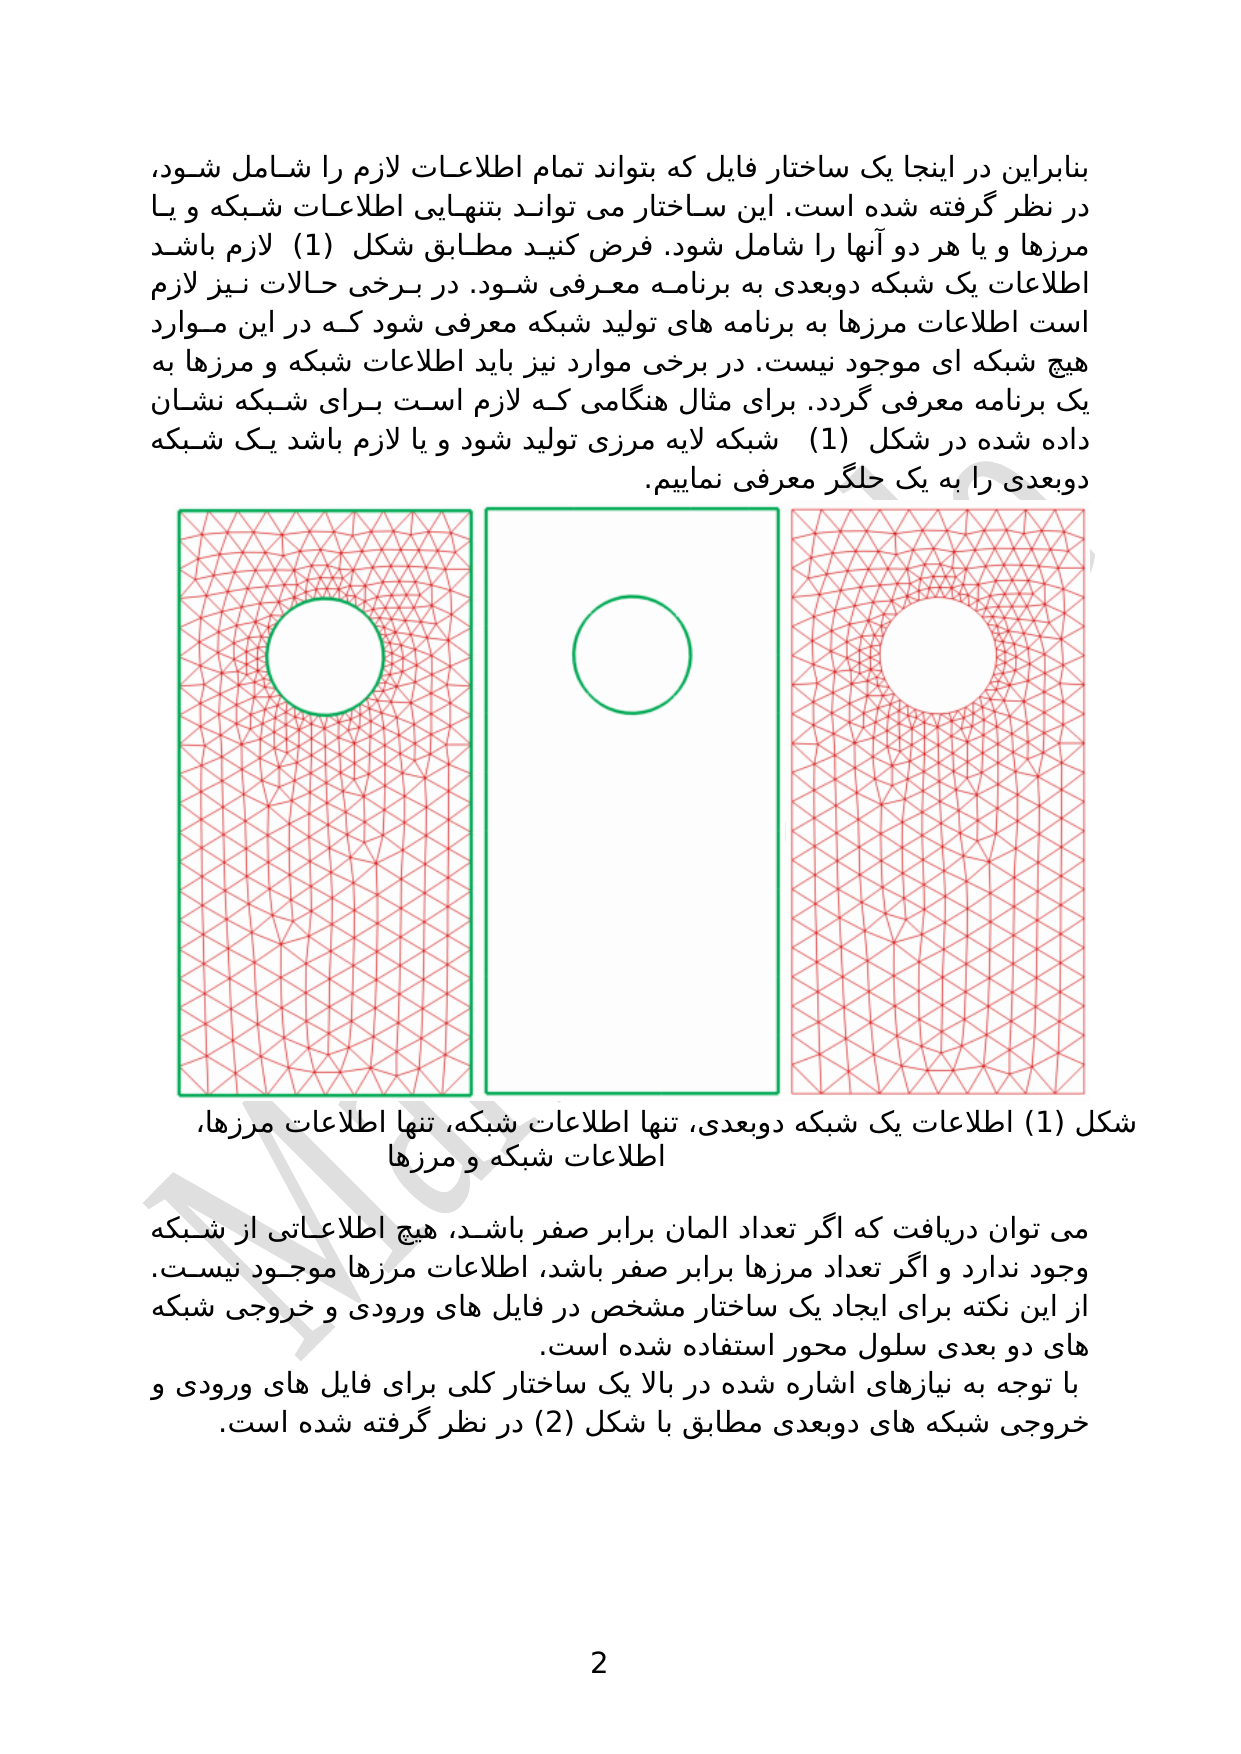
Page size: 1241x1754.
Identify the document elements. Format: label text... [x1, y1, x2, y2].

text بنابراین در اینجا یک ساختار فایل که بتواند تمام اطلاعات لازم را شامل شود، در نظر گرفته شده است. این ساختار می تواند بتنهایی اطلاعات شبکه و یا مرزها و یا هر دو آنها را شامل شود. فرض کنید مطابق ‏شکل (1) لازم باشد اطلاعات یک شبکه دوبعدی به برنامه معرفی شود. در برخی حالات نیز لازم است اطلاعات مرزها به برنامه های تولید شبکه معرفی شود که در این موارد هیچ شبکه ای موجود نیست. در برخی موارد نیز باید اطلاعات شبکه و مرزها به یک برنامه معرفی گردد. برای مثال هنگامی که لازم است برای شبکه نشان داده شده در ‏شکل (1) شبکه لایه مرزی تولید شود و یا لازم باشد یک شبکه دوبعدی را به یک حلگر معرفی نماییم. [150, 150, 1090, 496]
text اطلاعات یک شبکه دوبعدی، تنها اطلاعات شبکه، تنها اطلاعات مرزها، اطلاعات شبکه و مرزها [150, 1106, 1060, 1173]
picture [172, 500, 1090, 1101]
text می توان دریافت که اگر تعداد المان برابر صفر باشد، هیچ اطلاعاتی از شبکه وجود ندارد و اگر تعداد مرزها برابر صفر باشد، اطلاعات مرزها موجود نیست. از این نکته برای ایجاد یک ساختار مشخص در فایل های ورودی و خروجی شبکه های دو بعدی سلول محور استفاده شده است. [150, 1211, 1090, 1362]
text با توجه به نیازهای اشاره شده در بالا یک ساختار کلی برای فایل های ورودی و خروجی شبکه های دوبعدی مطابق با ‏شکل (2) در نظر گرفته شده است. [150, 1367, 1090, 1440]
